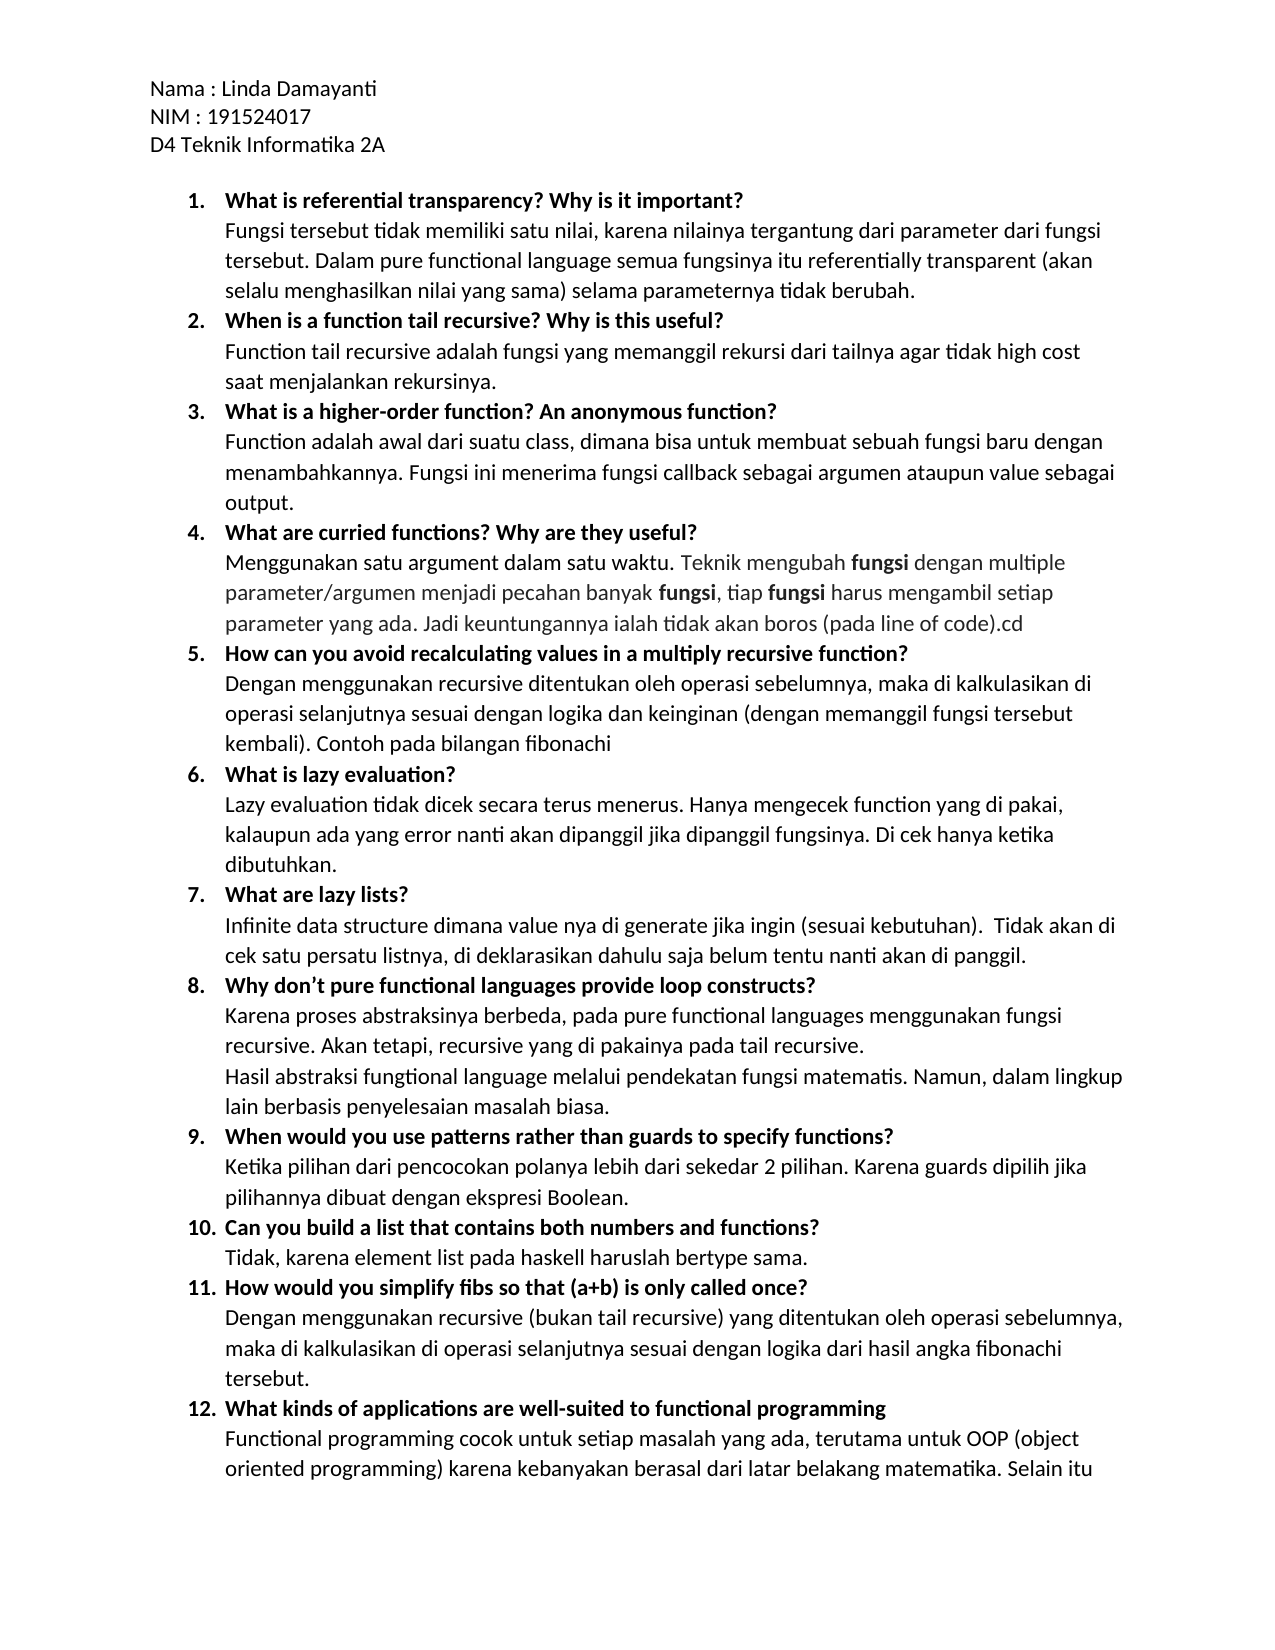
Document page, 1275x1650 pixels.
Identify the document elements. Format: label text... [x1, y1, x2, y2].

list Karena proses abstraksinya berbeda, pada pure functional languages menggunakan fungsi recursive. Akan tetapi, recursive yang di pakainya pada tail recursive. [225, 1001, 1125, 1060]
list Dengan menggunakan recursive ditentukan oleh operasi sebelumnya, maka di kalkulasikan di operasi selanjutnya sesuai dengan logika dan keinginan (dengan memanggil fungsi tersebut kembali). Contoh pada bilangan fibonachi [225, 669, 1125, 758]
list Hasil abstraksi fungtional language melalui pendekatan fungsi matematis. Namun, dalam lingkup lain berbasis penyelesaian masalah biasa. [225, 1062, 1125, 1120]
list Dengan menggunakan recursive (bukan tail recursive) yang ditentukan oleh operasi sebelumnya, maka di kalkulasikan di operasi selanjutnya sesuai dengan logika dari hasil angka fibonachi tersebut. [225, 1303, 1125, 1392]
list Why don’t pure functional languages provide loop constructs? [187, 971, 1125, 999]
list Can you build a list that contains both numbers and functions? [187, 1213, 1125, 1241]
list What is a higher-order function? An anonymous function? [187, 397, 1125, 425]
list When would you use patterns rather than guards to specify functions? [187, 1122, 1125, 1150]
list Menggunakan satu argument dalam satu waktu. Teknik mengubah fungsi dengan multiple parameter/argumen menjadi pecahan banyak fungsi, tiap fungsi harus mengambil setiap parameter yang ada. Jadi keuntungannya ialah tidak akan boros (pada line of code).cd [225, 548, 1125, 637]
list How would you simplify fibs so that (a+b) is only called once? [187, 1273, 1125, 1301]
list What are lazy lists? [187, 881, 1125, 909]
list How can you avoid recalculating values in a multiply recursive function? [187, 639, 1125, 667]
list Ketika pilihan dari pencocokan polanya lebih dari sekedar 2 pilihan. Karena guards dipilih jika pilihannya dibuat dengan ekspresi Boolean. [225, 1152, 1125, 1211]
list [225, 1424, 1125, 1483]
list What is lazy evaluation? [187, 760, 1125, 788]
list Tidak, karena element list pada haskell haruslah bertype sama. [225, 1243, 1125, 1271]
list What kinds of applications are well-suited to functional programming [187, 1394, 1125, 1422]
list Lazy evaluation tidak dicek secara terus menerus. Hanya mengecek function yang di pakai, kalaupun ada yang error nanti akan dipanggil jika dipanggil fungsinya. Di cek hanya ketika dibutuhkan. [225, 790, 1125, 878]
list What are curried functions? Why are they useful? [187, 518, 1125, 546]
list When is a function tail recursive? Why is this useful? [187, 307, 1125, 335]
list Function tail recursive adalah fungsi yang memanggil rekursi dari tailnya agar tidak high cost saat menjalankan rekursinya. [225, 337, 1125, 395]
list Fungsi tersebut tidak memiliki satu nilai, karena nilainya tergantung dari parameter dari fungsi tersebut. Dalam pure functional language semua fungsinya itu referentially transparent (akan selalu menghasilkan nilai yang sama) selama parameternya tidak berubah. [225, 216, 1125, 304]
list Function adalah awal dari suatu class, dimana bisa untuk membuat sebuah fungsi baru dengan menambahkannya. Fungsi ini menerima fungsi callback sebagai argumen ataupun value sebagai output. [225, 427, 1125, 516]
list Infinite data structure dimana value nya di generate jika ingin (sesuai kebutuhan). Tidak akan di cek satu persatu listnya, di deklarasikan dahulu saja belum tentu nanti akan di panggil. [225, 911, 1125, 969]
list What is referential transparency? Why is it important? [187, 186, 1125, 214]
